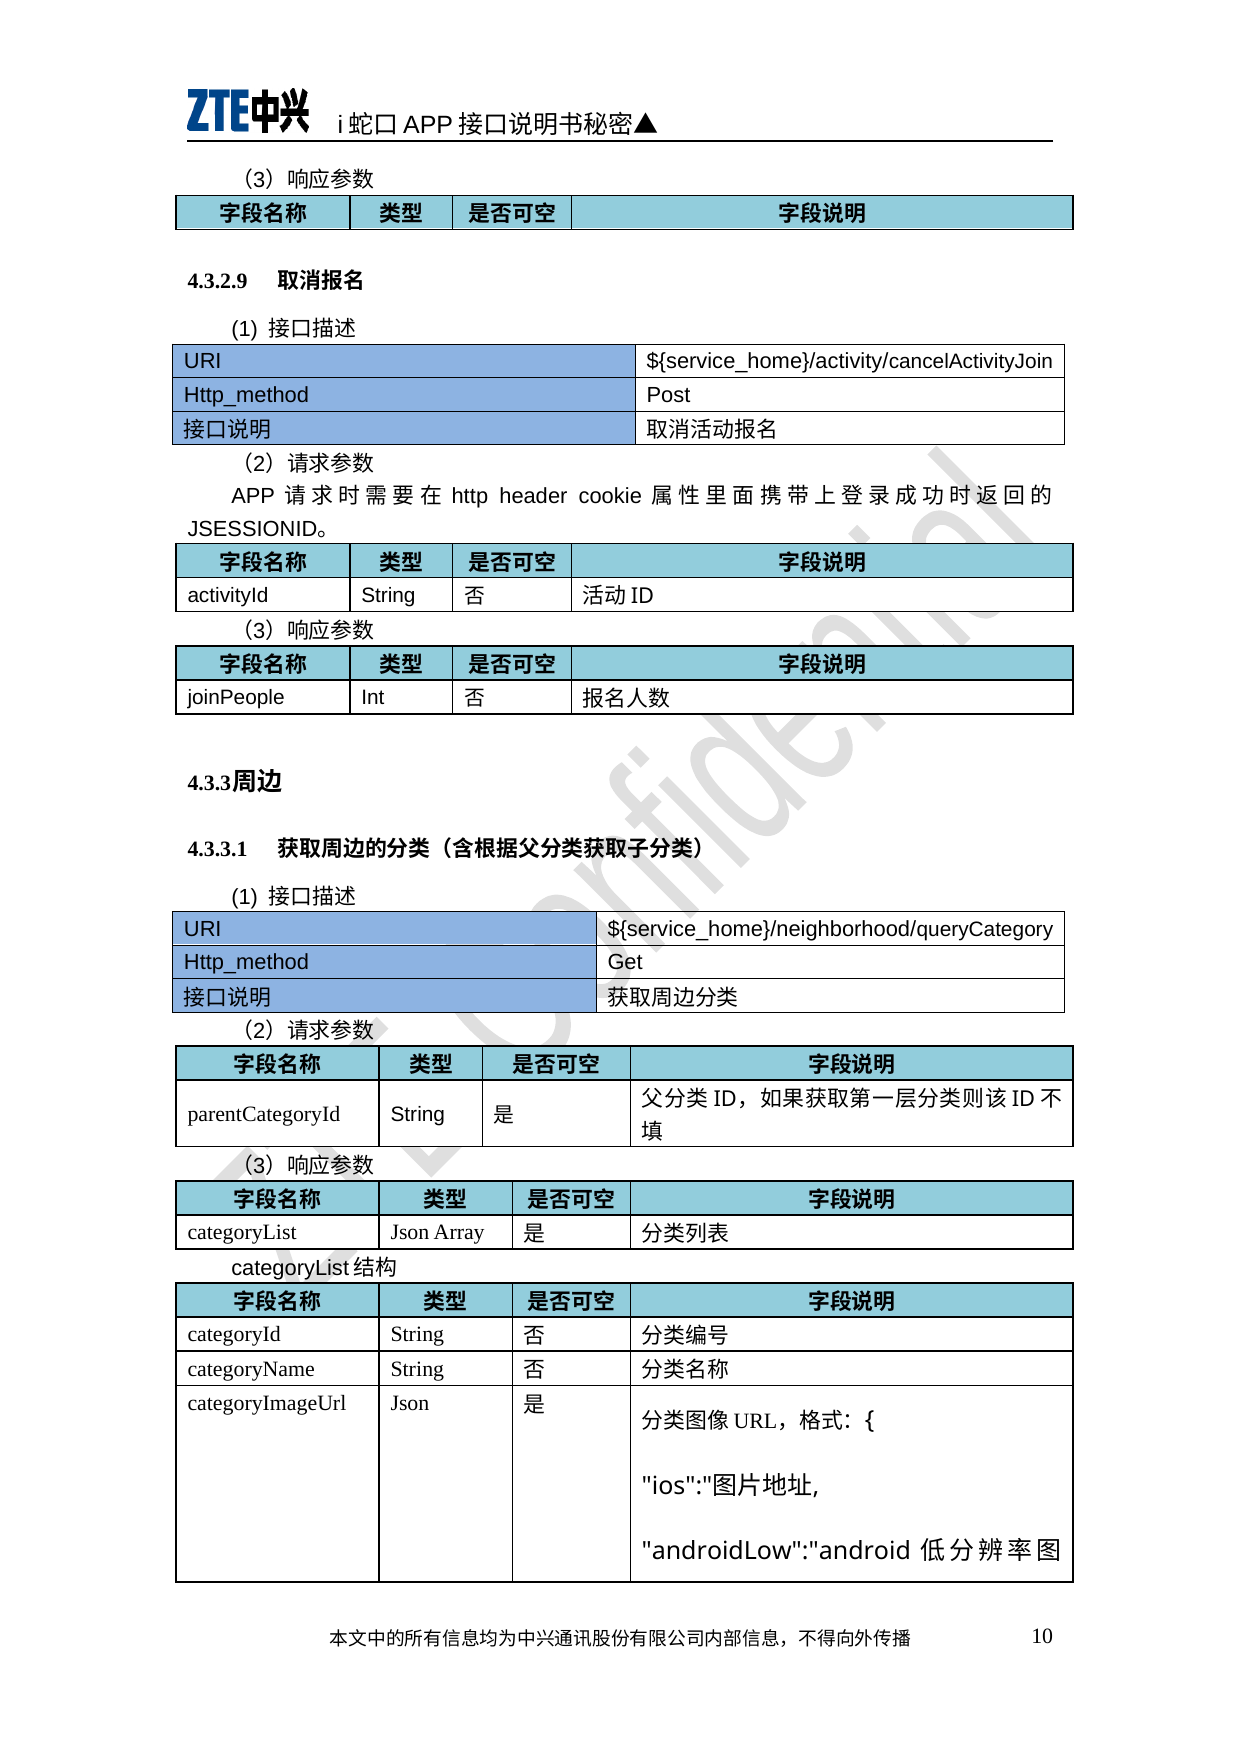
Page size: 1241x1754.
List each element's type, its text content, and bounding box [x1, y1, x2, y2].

table_cell categoryId [177, 1318, 378, 1350]
table_header 类型 [351, 196, 452, 228]
table_header 字段名称 [177, 1047, 378, 1079]
table_cell Http_method [173, 378, 635, 411]
table_cell 父分类ID，如果获取第一层分类则该ID不填 [631, 1081, 1072, 1146]
table_header 字段说明 [631, 1047, 1072, 1079]
table_header 字段名称 [177, 1284, 378, 1316]
table_cell 否 [513, 1352, 630, 1384]
table_header ${service_home}/activity/cancelActivityJoin [636, 345, 1064, 377]
table_header 字段说明 [572, 647, 1072, 679]
table_header 是否可空 [453, 196, 571, 228]
table_header ${service_home}/neighborhood/queryCategory [597, 912, 1064, 944]
table_header 字段说明 [572, 196, 1072, 228]
table_cell 分类名称 [631, 1352, 1072, 1384]
table_header 字段名称 [177, 196, 349, 228]
table_cell Int [351, 681, 452, 713]
text categoryList结构 [187, 1250, 1053, 1282]
subtitle 取消报名 [187, 263, 1053, 295]
table_header 是否可空 [453, 647, 571, 679]
table_header 字段说明 [631, 1182, 1072, 1214]
subtitle 获取周边的分类（含根据父分类获取子分类） [187, 830, 1053, 863]
table_header 是否可空 [453, 544, 571, 577]
table_header 字段名称 [177, 544, 349, 577]
table_header URI [173, 345, 635, 377]
text （2）请求参数 [187, 445, 1053, 478]
table_header 类型 [380, 1284, 512, 1316]
table_cell categoryName [177, 1352, 378, 1384]
table_header 是否可空 [513, 1284, 630, 1316]
table_cell 是 [483, 1081, 630, 1146]
table_cell 报名人数 [572, 681, 1072, 713]
table_cell 接口说明 [173, 979, 596, 1012]
table_cell parentCategoryId [177, 1081, 378, 1146]
text （3）响应参数 [187, 1147, 1053, 1180]
table_header URI [173, 912, 596, 944]
table_header 字段说明 [631, 1284, 1072, 1316]
table_cell 取消活动报名 [636, 412, 1064, 444]
table_header 字段名称 [177, 647, 349, 679]
table_cell 否 [453, 578, 571, 611]
table_cell String [351, 578, 452, 611]
table_cell Post [636, 378, 1064, 411]
subtitle 周边 [187, 747, 1031, 812]
table_cell String [380, 1352, 512, 1384]
table_cell 接口说明 [173, 412, 635, 444]
table_cell joinPeople [177, 681, 349, 713]
table_header 字段说明 [572, 544, 1072, 577]
text （3）响应参数 [187, 612, 1053, 645]
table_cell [631, 1386, 1072, 1581]
table_header 是否可空 [513, 1182, 630, 1214]
table_cell 是 [513, 1386, 630, 1581]
table_cell 分类列表 [631, 1216, 1072, 1248]
text （3）响应参数 [187, 162, 1053, 194]
table_cell Get [597, 946, 1064, 978]
table_cell Json Array [380, 1216, 512, 1248]
table_header 是否可空 [483, 1047, 630, 1079]
table_header 字段名称 [177, 1182, 378, 1214]
table_cell 否 [453, 681, 571, 713]
table_cell Json [380, 1386, 512, 1581]
table_header 类型 [351, 647, 452, 679]
table_header 类型 [380, 1047, 482, 1079]
list 接口描述 [231, 311, 1053, 343]
table_cell categoryList [177, 1216, 378, 1248]
table_cell 否 [513, 1318, 630, 1350]
table_cell 获取周边分类 [597, 979, 1064, 1012]
table_cell String [380, 1318, 512, 1350]
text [187, 478, 1053, 543]
table_header 类型 [380, 1182, 512, 1214]
table_cell categoryImageUrl [177, 1386, 378, 1581]
list 接口描述 [231, 878, 1053, 911]
table_cell 分类编号 [631, 1318, 1072, 1350]
table_header 类型 [351, 544, 452, 577]
table_cell 活动ID [572, 578, 1072, 611]
table_cell activityId [177, 578, 349, 611]
table_cell Http_method [173, 946, 596, 978]
text （2）请求参数 [187, 1013, 1053, 1045]
table_cell String [380, 1081, 482, 1146]
table_cell 是 [513, 1216, 630, 1248]
